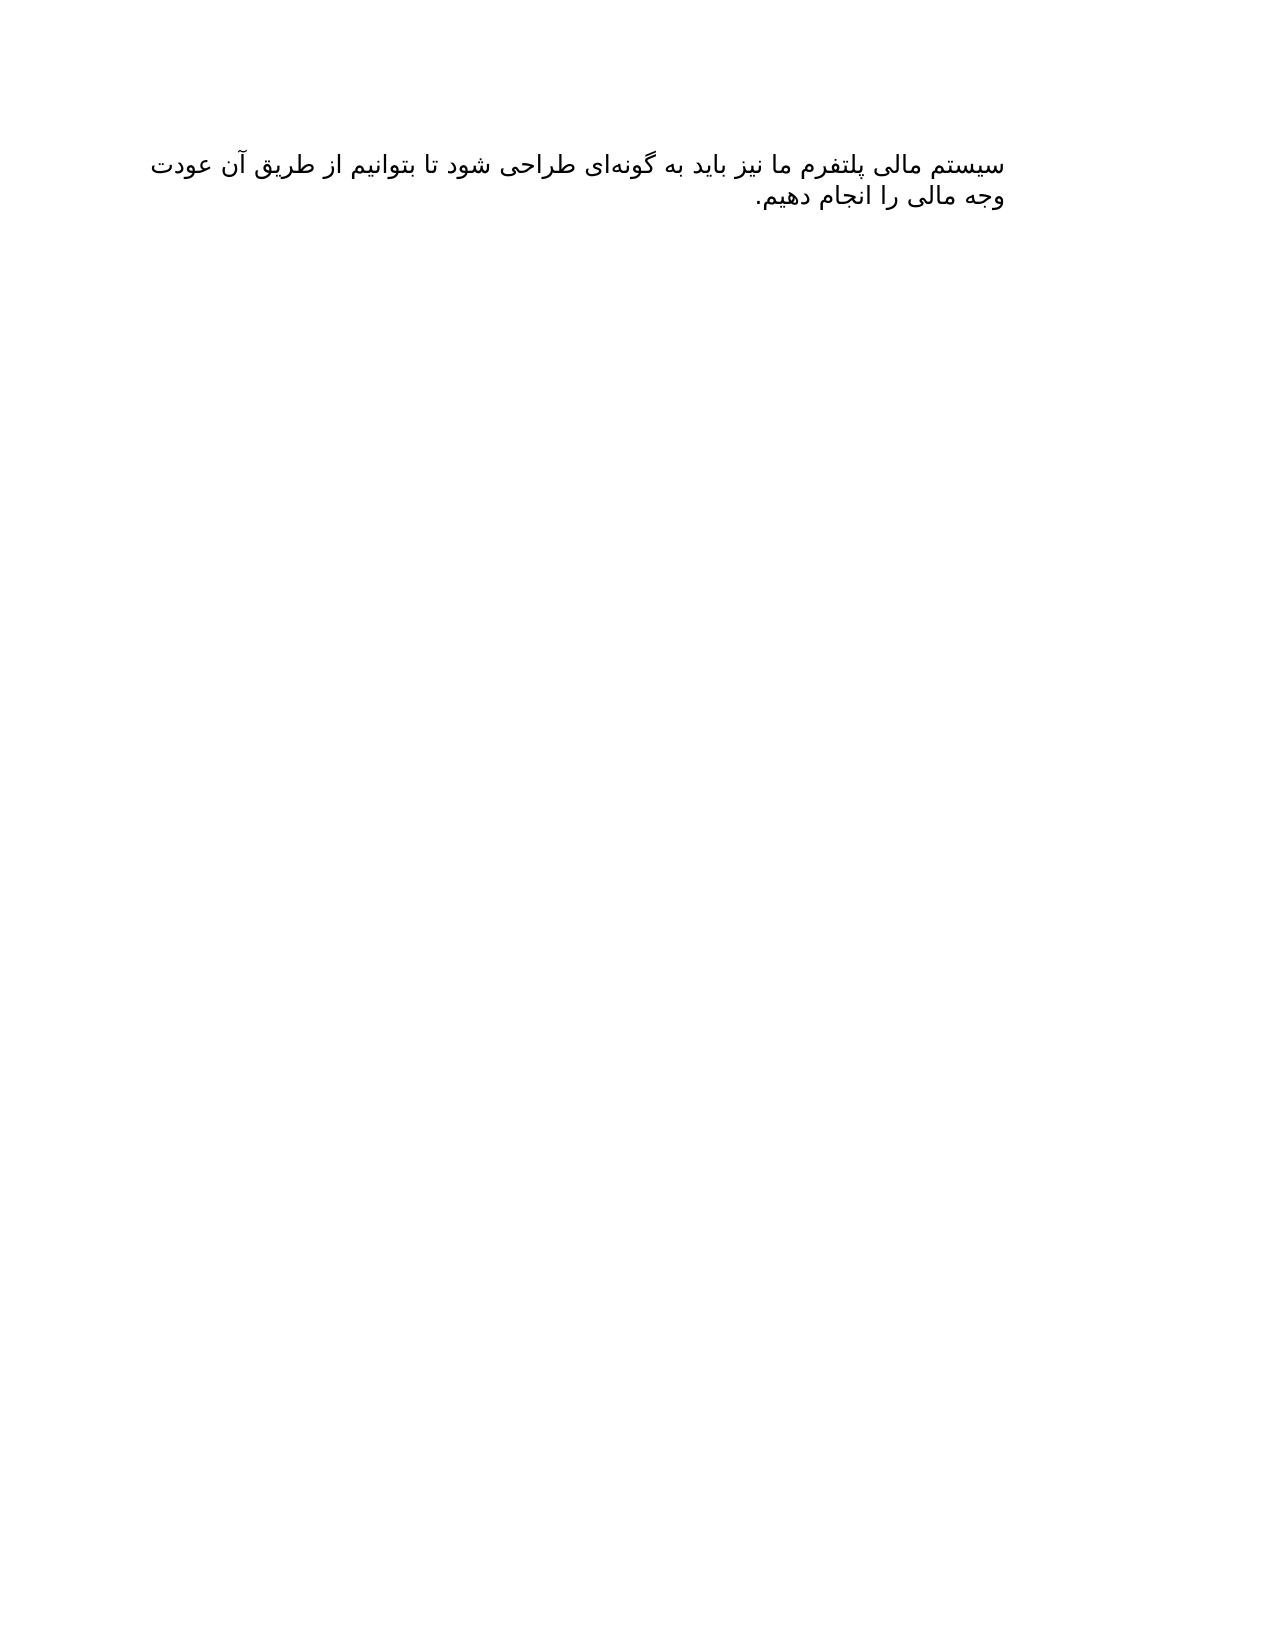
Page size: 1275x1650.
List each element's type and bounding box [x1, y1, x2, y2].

list [150, 150, 1050, 211]
